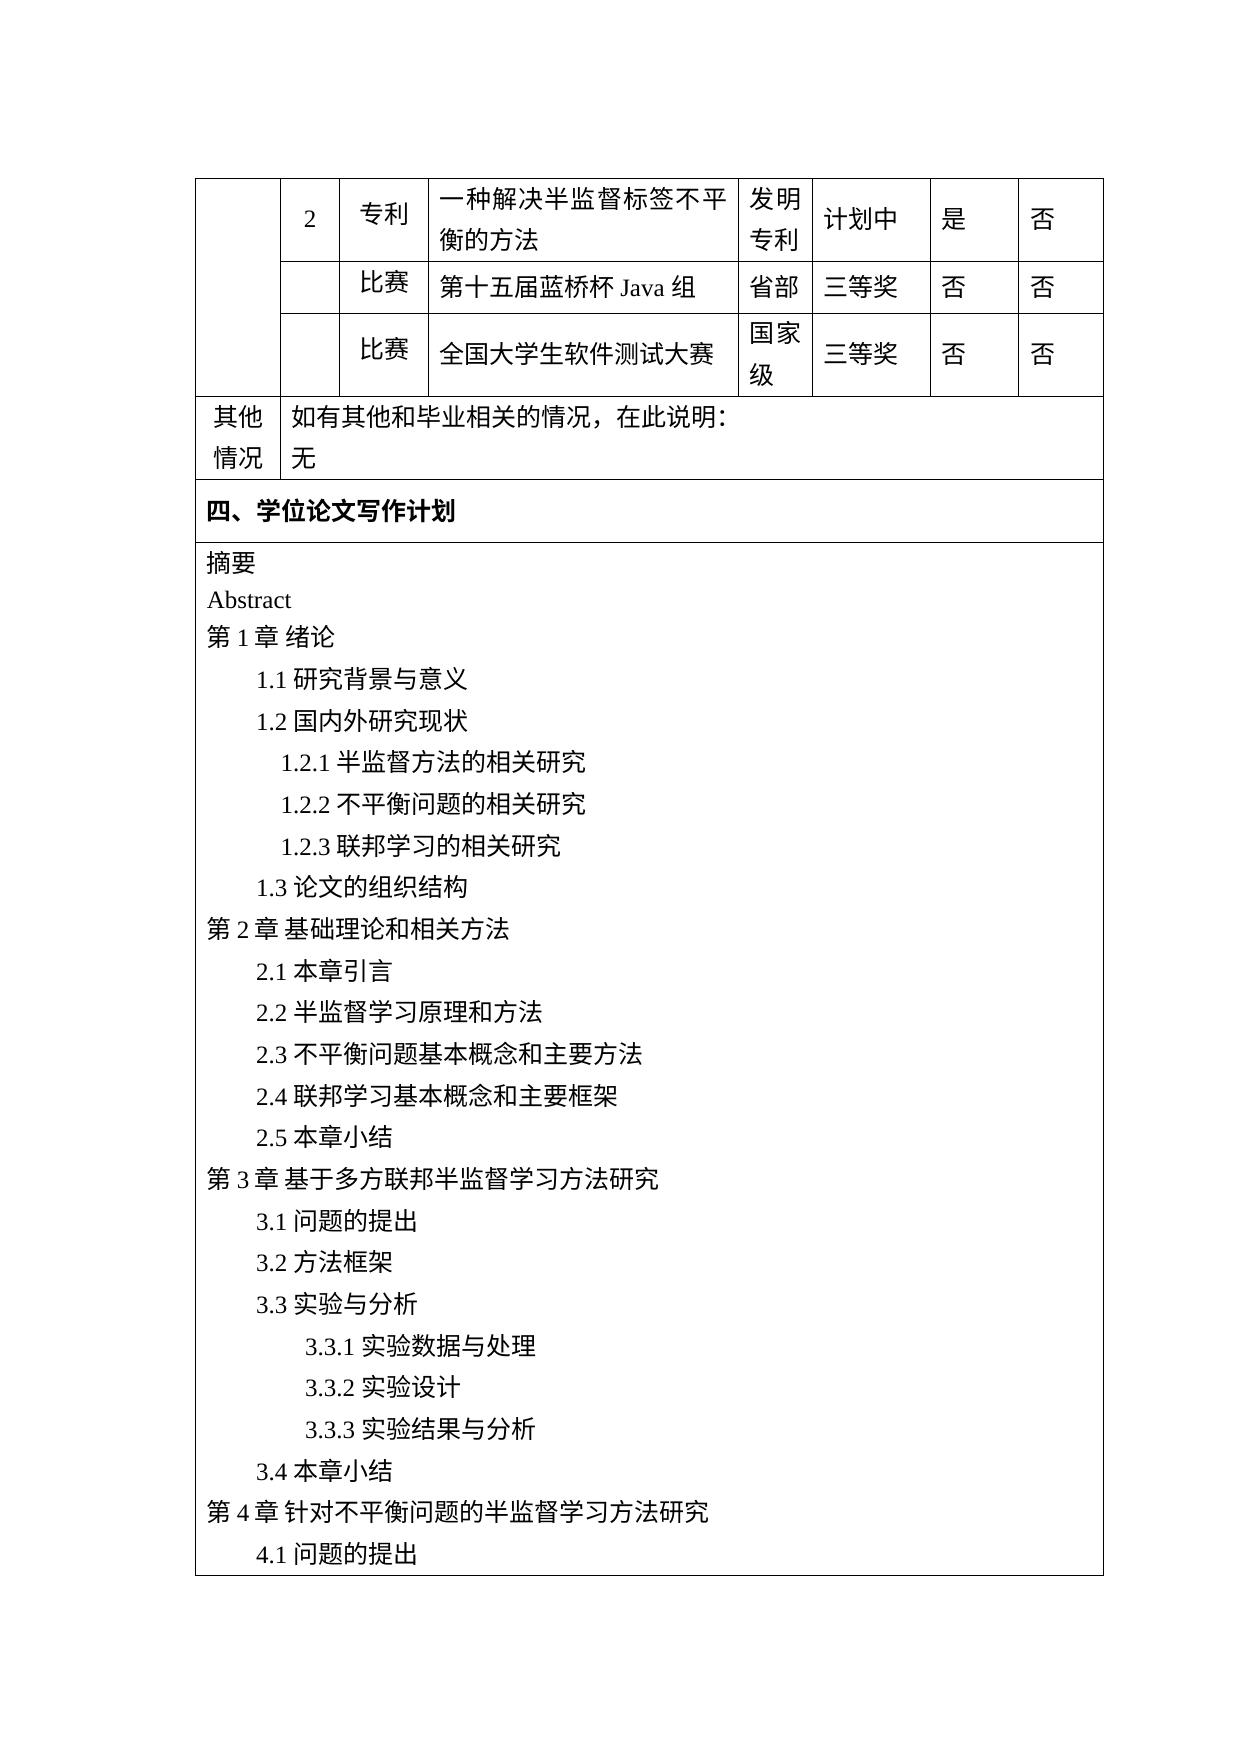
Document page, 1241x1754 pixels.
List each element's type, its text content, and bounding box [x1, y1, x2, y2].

table_cell 否 [1019, 262, 1103, 313]
table_cell 2 [281, 179, 339, 261]
table_cell 第十五届蓝桥杯 Java 组 [429, 262, 738, 313]
table_cell 其他 情况 [196, 397, 280, 479]
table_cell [196, 543, 1103, 1575]
table_cell [281, 314, 339, 396]
table_cell 比赛 [340, 314, 428, 396]
table_cell 全国大学生软件测试大赛 [429, 314, 738, 396]
table_cell 四、学位论文写作计划 [196, 480, 1103, 542]
table_cell 如有其他和毕业相关的情况，在此说明： 无 [281, 397, 1103, 479]
table_cell 否 [931, 314, 1018, 396]
table_cell 省部 [739, 262, 812, 313]
table_cell 三等奖 [813, 262, 930, 313]
table_cell 计划中 [813, 179, 930, 261]
table_cell 三等奖 [813, 314, 930, 396]
table_cell 否 [931, 262, 1018, 313]
table_cell 是 [931, 179, 1018, 261]
table_cell 一种解决半监督标签不平衡的方法 [429, 179, 738, 261]
table_cell 否 [1019, 314, 1103, 396]
table_cell [281, 262, 339, 313]
table_cell 专利 [340, 179, 428, 261]
table_cell 发明专利 [739, 179, 812, 261]
table_cell 否 [1019, 179, 1103, 261]
table_cell 比赛 [340, 262, 428, 313]
table_cell 国家级 [739, 314, 812, 396]
